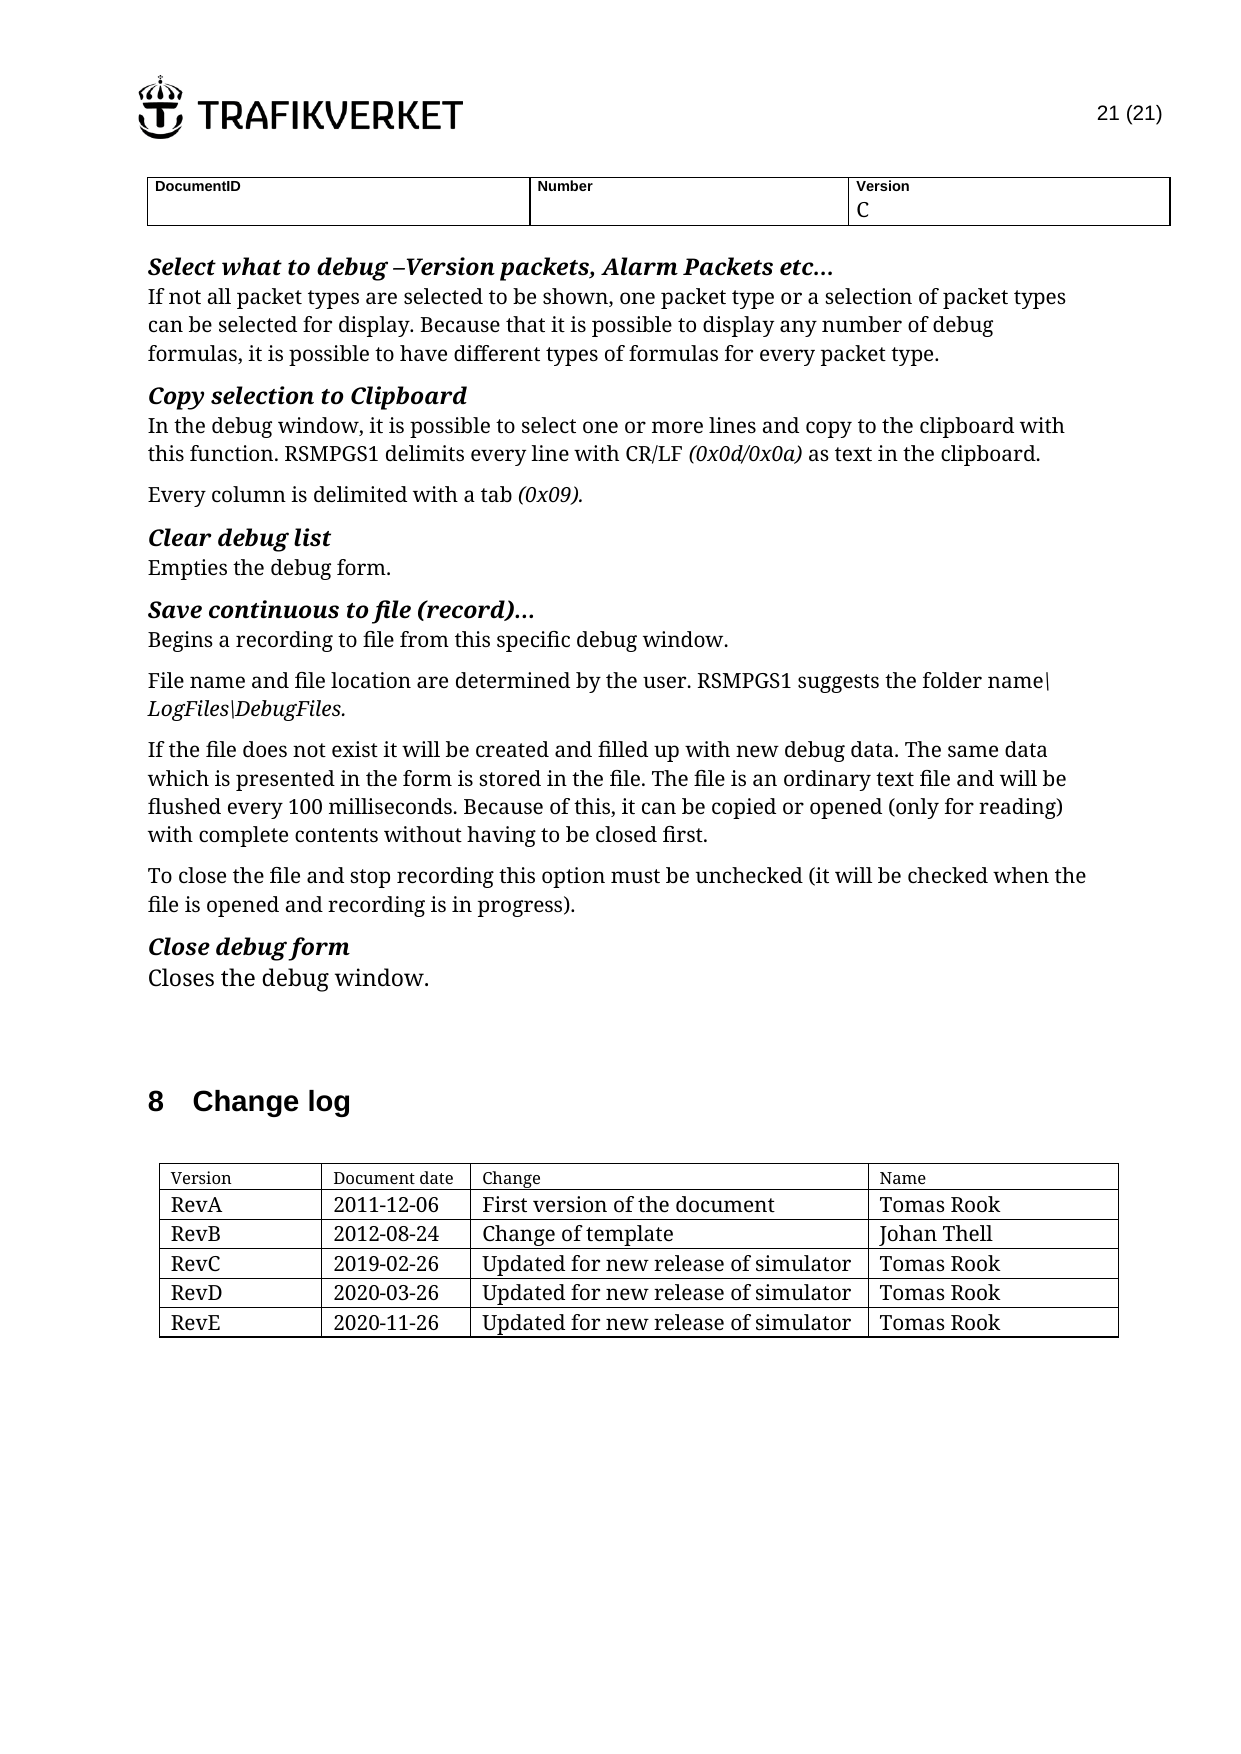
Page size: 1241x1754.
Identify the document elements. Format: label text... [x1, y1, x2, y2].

subtitle Change log [148, 1084, 1093, 1118]
picture [138, 75, 463, 139]
table_cell 2019-02-26 [322, 1249, 470, 1277]
text Close debug form Closes the debug window. [148, 931, 1093, 993]
table_cell RevB [160, 1220, 321, 1248]
text Select what to debug –Version packets, Alarm Packets etc… If not all packet types are selected to be shown, one packet type or a selection of packet types can be selected for display. Because that it is possible to display any number of debug formulas, it is possible to have different types of formulas for every packet type. [148, 251, 1093, 367]
table_header Document date [322, 1164, 470, 1189]
text Every column is delimited with a tab (0x09). [148, 481, 1093, 509]
table_cell Tomas Rook [869, 1249, 1118, 1277]
table_cell First version of the document [471, 1190, 868, 1218]
table_cell 2011-12-06 [322, 1190, 470, 1218]
text Copy selection to Clipboard In the debug window, it is possible to select one or more lines and copy to the clipboard with this function. RSMPGS1 delimits every line with CR/LF (0x0d/0x0a) as text in the clipboard. [148, 380, 1093, 468]
table_cell Johan Thell [869, 1220, 1118, 1248]
table_cell 2020-03-26 [322, 1279, 470, 1307]
table_cell Tomas Rook [869, 1190, 1118, 1218]
text File name and file location are determined by the user. RSMPGS1 suggests the folder name\LogFiles\DebugFiles. [148, 666, 1093, 723]
text Clear debug list Empties the debug form. [148, 521, 1093, 581]
table_cell RevD [160, 1279, 321, 1307]
text To close the file and stop recording this option must be unchecked (it will be checked when the file is opened and recording is in progress). [148, 861, 1093, 918]
table_header Change [471, 1164, 868, 1189]
table_cell Updated for new release of simulator [471, 1249, 868, 1277]
table_cell RevA [160, 1190, 321, 1218]
table_cell Change of template [471, 1220, 868, 1248]
table_cell Tomas Rook [869, 1279, 1118, 1307]
table_header Version [160, 1164, 321, 1189]
table_cell Tomas Rook [869, 1308, 1118, 1336]
text If the file does not exist it will be created and filled up with new debug data. The same data which is presented in the form is stored in the file. The file is an ordinary text file and will be flushed every 100 milliseconds. Because of this, it can be copied or opened (only for reading) with complete contents without having to be closed first. [148, 735, 1093, 849]
table_cell RevC [160, 1249, 321, 1277]
table_cell Updated for new release of simulator [471, 1308, 868, 1336]
table_cell RevE [160, 1308, 321, 1336]
table_header Name [869, 1164, 1118, 1189]
table_cell Updated for new release of simulator [471, 1279, 868, 1307]
table_cell 2012-08-24 [322, 1220, 470, 1248]
table_cell 2020-11-26 [322, 1308, 470, 1336]
text Save continuous to file (record)… [148, 594, 1093, 625]
text Begins a recording to file from this specific debug window. [148, 625, 1093, 653]
